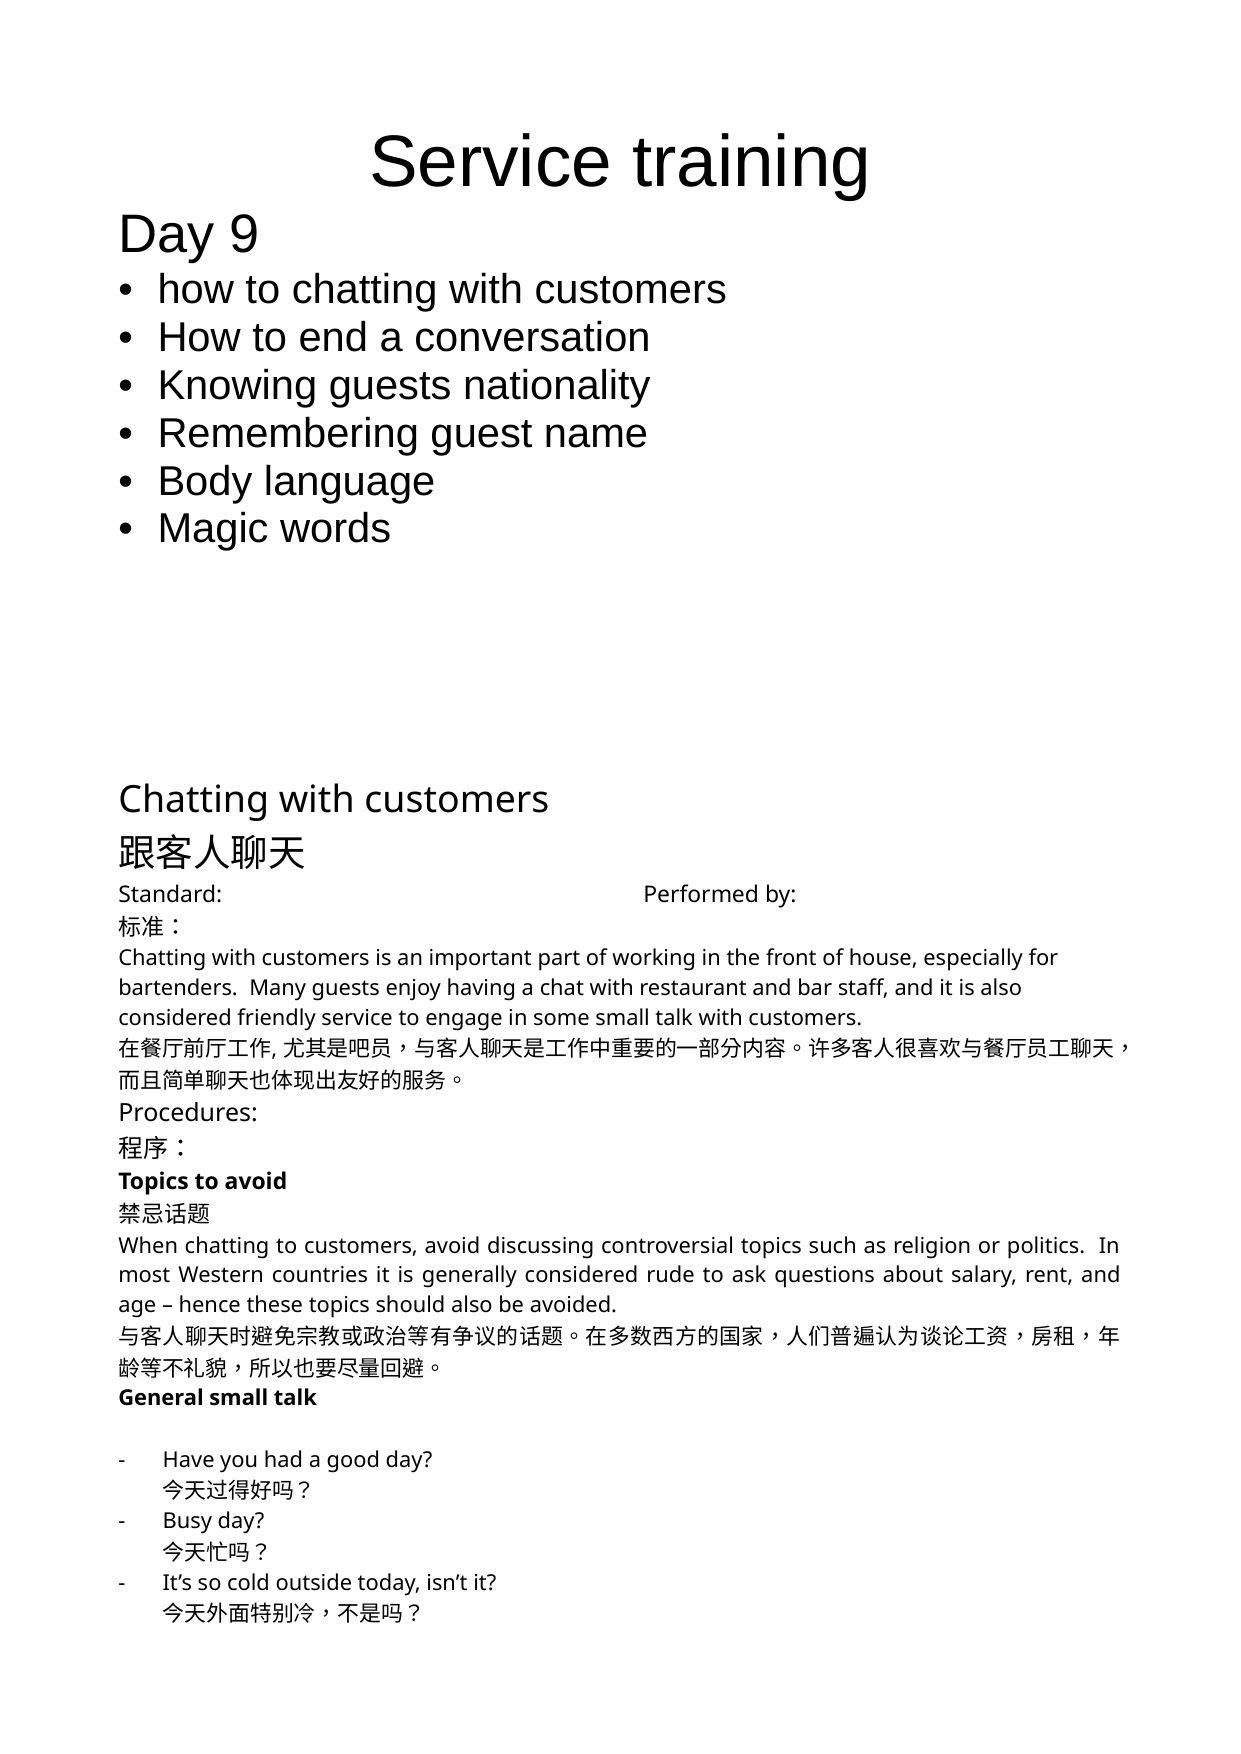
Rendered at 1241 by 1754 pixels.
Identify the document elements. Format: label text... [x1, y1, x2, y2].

text Procedures: [118, 1095, 1122, 1129]
text 与客人聊天时避免宗教或政治等有争议的话题。在多数西方的国家，人们普遍认为谈论工资，房租，年龄等不礼貌，所以也要尽量回避。 [118, 1319, 1122, 1382]
list Magic words [118, 504, 1122, 552]
text 在餐厅前厅工作, 尤其是吧员，与客人聊天是工作中重要的一部分内容。许多客人很喜欢与餐厅员工聊天，而且简单聊天也体现出友好的服务。 [118, 1031, 1122, 1095]
text 跟客人聊天 [118, 823, 1122, 877]
list how to chatting with customers [118, 264, 1122, 312]
text 程序： [118, 1129, 1122, 1165]
text 今天外面特别冷，不是吗？ [118, 1596, 1122, 1628]
text Service training [118, 118, 1122, 202]
list How to end a conversation [118, 312, 1122, 360]
text Chatting with customers is an important part of working in the front of house, especially for bartenders. Many guests enjoy having a chat with restaurant and bar staff, and it is also considered friendly service to engage in some small talk with customers. [118, 942, 1122, 1031]
text When chatting to customers, avoid discussing controversial topics such as religion or politics. In most Western countries it is generally considered rude to ask questions about salary, rent, and age – hence these topics should also be avoided. [118, 1229, 1122, 1319]
text 今天过得好吗？ [118, 1473, 1122, 1505]
list Body language [118, 456, 1122, 504]
list It’s so cold outside today, isn’t it? [118, 1567, 1122, 1596]
list Busy day? [118, 1505, 1122, 1535]
text Standard: Performed by: [118, 877, 1122, 909]
text General small talk [118, 1382, 1122, 1412]
text 今天忙吗？ [118, 1535, 1122, 1567]
list Knowing guests nationality [118, 360, 1122, 408]
text Chatting with customers [118, 772, 1122, 823]
text Day 9 [118, 202, 1122, 264]
text Topics to avoid [118, 1165, 1122, 1196]
text 禁忌话题 [118, 1196, 1122, 1229]
list Remembering guest name [118, 408, 1122, 456]
list Have you had a good day? [118, 1444, 1122, 1473]
text 标准： [118, 909, 1122, 942]
